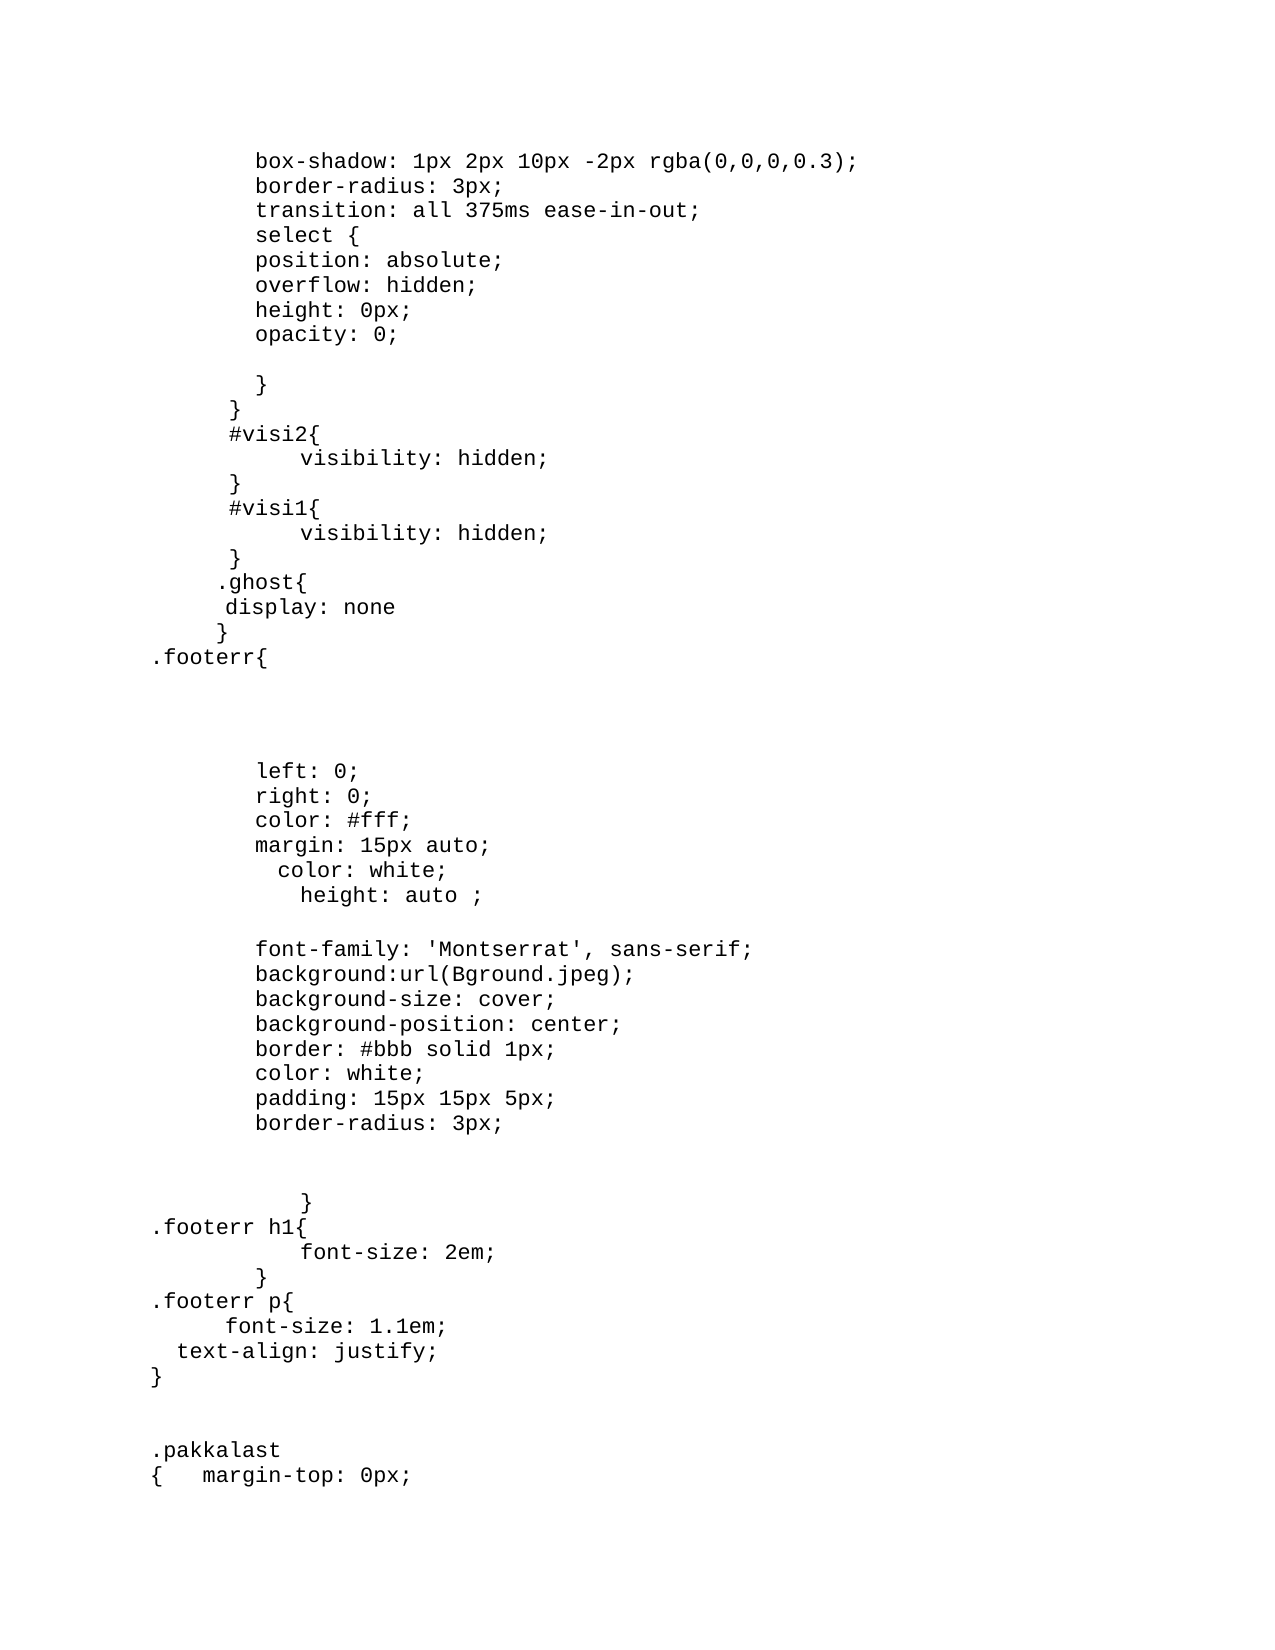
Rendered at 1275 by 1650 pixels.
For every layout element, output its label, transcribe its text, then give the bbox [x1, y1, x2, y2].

text position: absolute; [150, 249, 1125, 274]
text border: #bbb solid 1px; [150, 1038, 1125, 1062]
text border-radius: 3px; [150, 175, 1125, 199]
text opacity: 0; [150, 323, 1125, 348]
text left: 0; [150, 760, 1125, 785]
text select { [150, 224, 1125, 249]
text height: 0px; [150, 299, 1125, 323]
text right: 0; [150, 785, 1125, 809]
text .footerr{ [150, 646, 1125, 671]
text } [150, 1266, 1125, 1291]
text display: none [150, 596, 1125, 621]
text } [150, 472, 1125, 497]
text } [150, 621, 1125, 646]
text { margin-top: 0px; [150, 1464, 1125, 1489]
text padding: 15px 15px 5px; [150, 1087, 1125, 1112]
text color: white; [150, 1062, 1125, 1087]
text font-family: 'Montserrat', sans-serif; [150, 938, 1125, 963]
text .ghost{ [150, 571, 1125, 596]
text color: white; [150, 859, 1125, 884]
text font-size: 2em; [150, 1241, 1125, 1266]
text background-position: center; [150, 1013, 1125, 1038]
text text-align: justify; [150, 1340, 1125, 1365]
text visibility: hidden; [150, 447, 1125, 472]
text border-radius: 3px; [150, 1112, 1125, 1137]
text font-size: 1.1em; [150, 1315, 1125, 1340]
text .footerr h1{ [150, 1216, 1125, 1241]
text background-size: cover; [150, 988, 1125, 1013]
text overflow: hidden; [150, 274, 1125, 299]
text height: auto ; [150, 884, 1125, 909]
text #visi2{ [150, 423, 1125, 447]
text } [150, 1191, 1125, 1216]
text } [150, 1365, 1125, 1390]
text .footerr p{ [150, 1291, 1125, 1315]
text } [150, 547, 1125, 571]
text box-shadow: 1px 2px 10px -2px rgba(0,0,0,0.3); [150, 150, 1125, 175]
text color: #fff; [150, 809, 1125, 834]
text transition: all 375ms ease-in-out; [150, 199, 1125, 224]
text #visi1{ [150, 497, 1125, 522]
text } [150, 398, 1125, 423]
text background:url(Bground.jpeg); [150, 963, 1125, 988]
text margin: 15px auto; [150, 834, 1125, 859]
text visibility: hidden; [150, 522, 1125, 547]
text } [150, 373, 1125, 398]
text .pakkalast [150, 1439, 1125, 1464]
